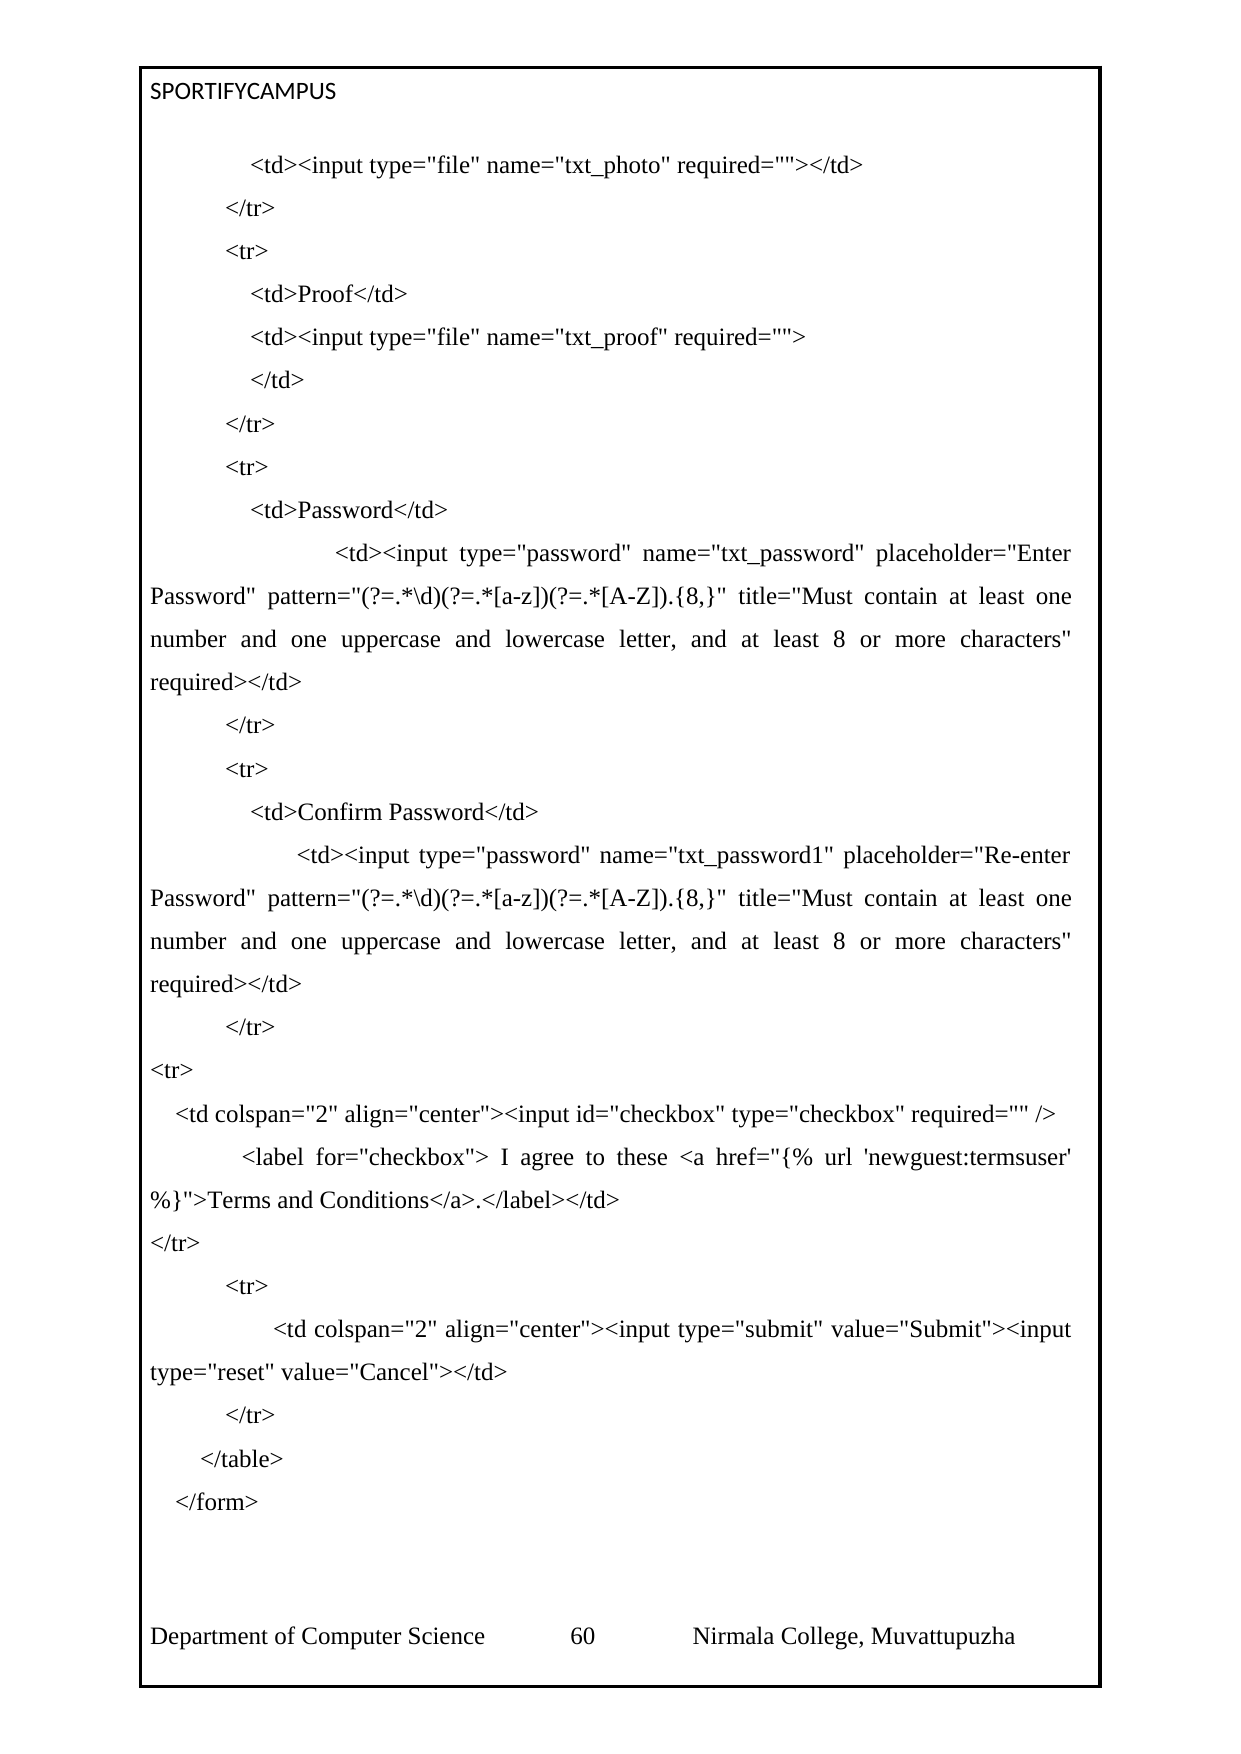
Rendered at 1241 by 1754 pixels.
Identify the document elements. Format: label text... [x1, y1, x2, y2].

text <td>Proof</td> [150, 279, 1072, 308]
text </tr> [150, 1012, 1072, 1041]
text <td colspan="2" align="center"><input type="submit" value="Submit"><input type="reset" value="Cancel"></td> [150, 1314, 1072, 1386]
text </tr> [150, 1228, 1072, 1257]
text </form> [150, 1487, 1072, 1516]
text <tr> [150, 1056, 1072, 1084]
text </td> [150, 366, 1072, 394]
text <td>Confirm Password</td> [150, 797, 1072, 826]
text <td><input type="password" name="txt_password" placeholder="Enter Password" pattern="(?=.*\d)(?=.*[a-z])(?=.*[A-Z]).{8,}" title="Must contain at least one number and one uppercase and lowercase letter, and at least 8 or more characters" required></td> [150, 538, 1072, 696]
text <td><input type="password" name="txt_password1" placeholder="Re-enter Password" pattern="(?=.*\d)(?=.*[a-z])(?=.*[A-Z]).{8,}" title="Must contain at least one number and one uppercase and lowercase letter, and at least 8 or more characters" required></td> [150, 840, 1072, 998]
text <td>Password</td> [150, 495, 1072, 524]
text <td colspan="2" align="center"><input id="checkbox" type="checkbox" required="" /> [150, 1099, 1072, 1127]
text </tr> [150, 1401, 1072, 1429]
text <tr> [150, 754, 1072, 782]
text <td><input type="file" name="txt_photo" required=""></td> [150, 150, 1072, 179]
text </tr> [150, 193, 1072, 222]
text <tr> [150, 1271, 1072, 1300]
text <label for="checkbox"> I agree to these <a href="{% url 'newguest:termsuser' %}">Terms and Conditions</a>.</label></td> [150, 1142, 1072, 1214]
text <tr> [150, 452, 1072, 481]
text </tr> [150, 711, 1072, 739]
text <td><input type="file" name="txt_proof" required=""> [150, 322, 1072, 351]
text </table> [150, 1444, 1072, 1472]
text <tr> [150, 236, 1072, 265]
text </tr> [150, 409, 1072, 437]
